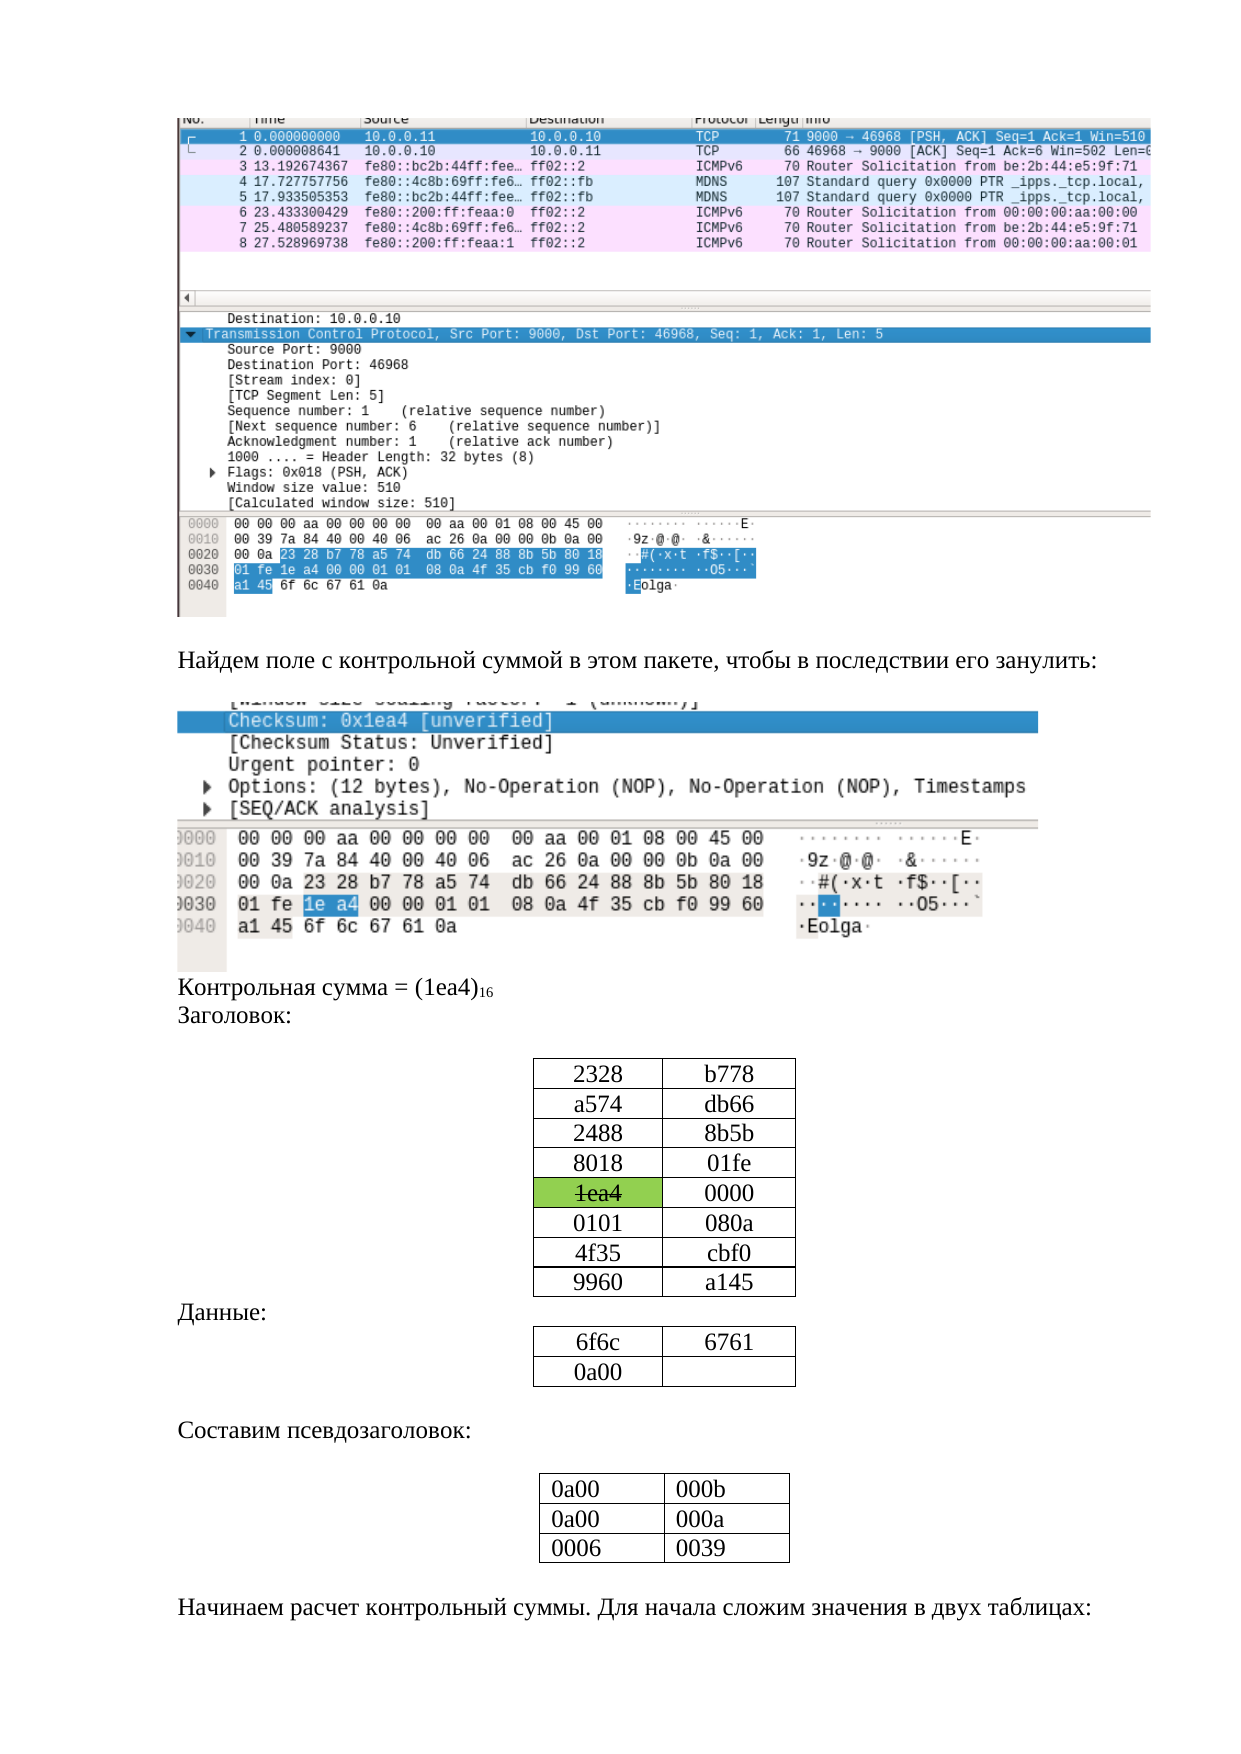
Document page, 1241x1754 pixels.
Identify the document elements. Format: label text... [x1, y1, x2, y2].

text Заголовок: [177, 1000, 1152, 1029]
table_header 000b [665, 1474, 789, 1503]
table_cell a145 [663, 1268, 795, 1296]
table_header 6f6c [534, 1327, 662, 1356]
table_cell a574 [534, 1089, 662, 1117]
text Найдем поле с контрольной суммой в этом пакете, чтобы в последствии его занулить: [177, 645, 1152, 674]
table_cell 000a [665, 1504, 789, 1532]
table_cell 9960 [534, 1268, 662, 1296]
text Составим псевдозаголовок: [177, 1415, 1152, 1444]
table_cell 0000 [663, 1178, 795, 1207]
table_header 6761 [663, 1327, 795, 1356]
table_cell 0a00 [540, 1504, 664, 1532]
table_cell 0101 [534, 1208, 662, 1237]
text Данные: [177, 1297, 1152, 1326]
table_cell 8b5b [663, 1119, 795, 1147]
table_cell 4f35 [534, 1238, 662, 1266]
table_cell 080a [663, 1208, 795, 1237]
table_header 0a00 [540, 1474, 664, 1503]
table_cell 01fe [663, 1148, 795, 1177]
text Контрольная сумма = (1ea4)16 [177, 972, 1152, 1000]
table_cell 1ea4 [534, 1178, 662, 1207]
table_cell 8018 [534, 1148, 662, 1177]
table_cell 2488 [534, 1119, 662, 1147]
table_cell [663, 1357, 795, 1386]
picture [177, 702, 1039, 972]
table_cell 0039 [665, 1534, 789, 1562]
table_cell db66 [663, 1089, 795, 1117]
table_cell 0a00 [534, 1357, 662, 1386]
table_header 2328 [534, 1059, 662, 1088]
text Начинаем расчет контрольный суммы. Для начала сложим значения в двух таблицах: [177, 1592, 1152, 1621]
picture [177, 118, 1151, 617]
table_header b778 [663, 1059, 795, 1088]
table_cell cbf0 [663, 1238, 795, 1266]
table_cell 0006 [540, 1534, 664, 1562]
